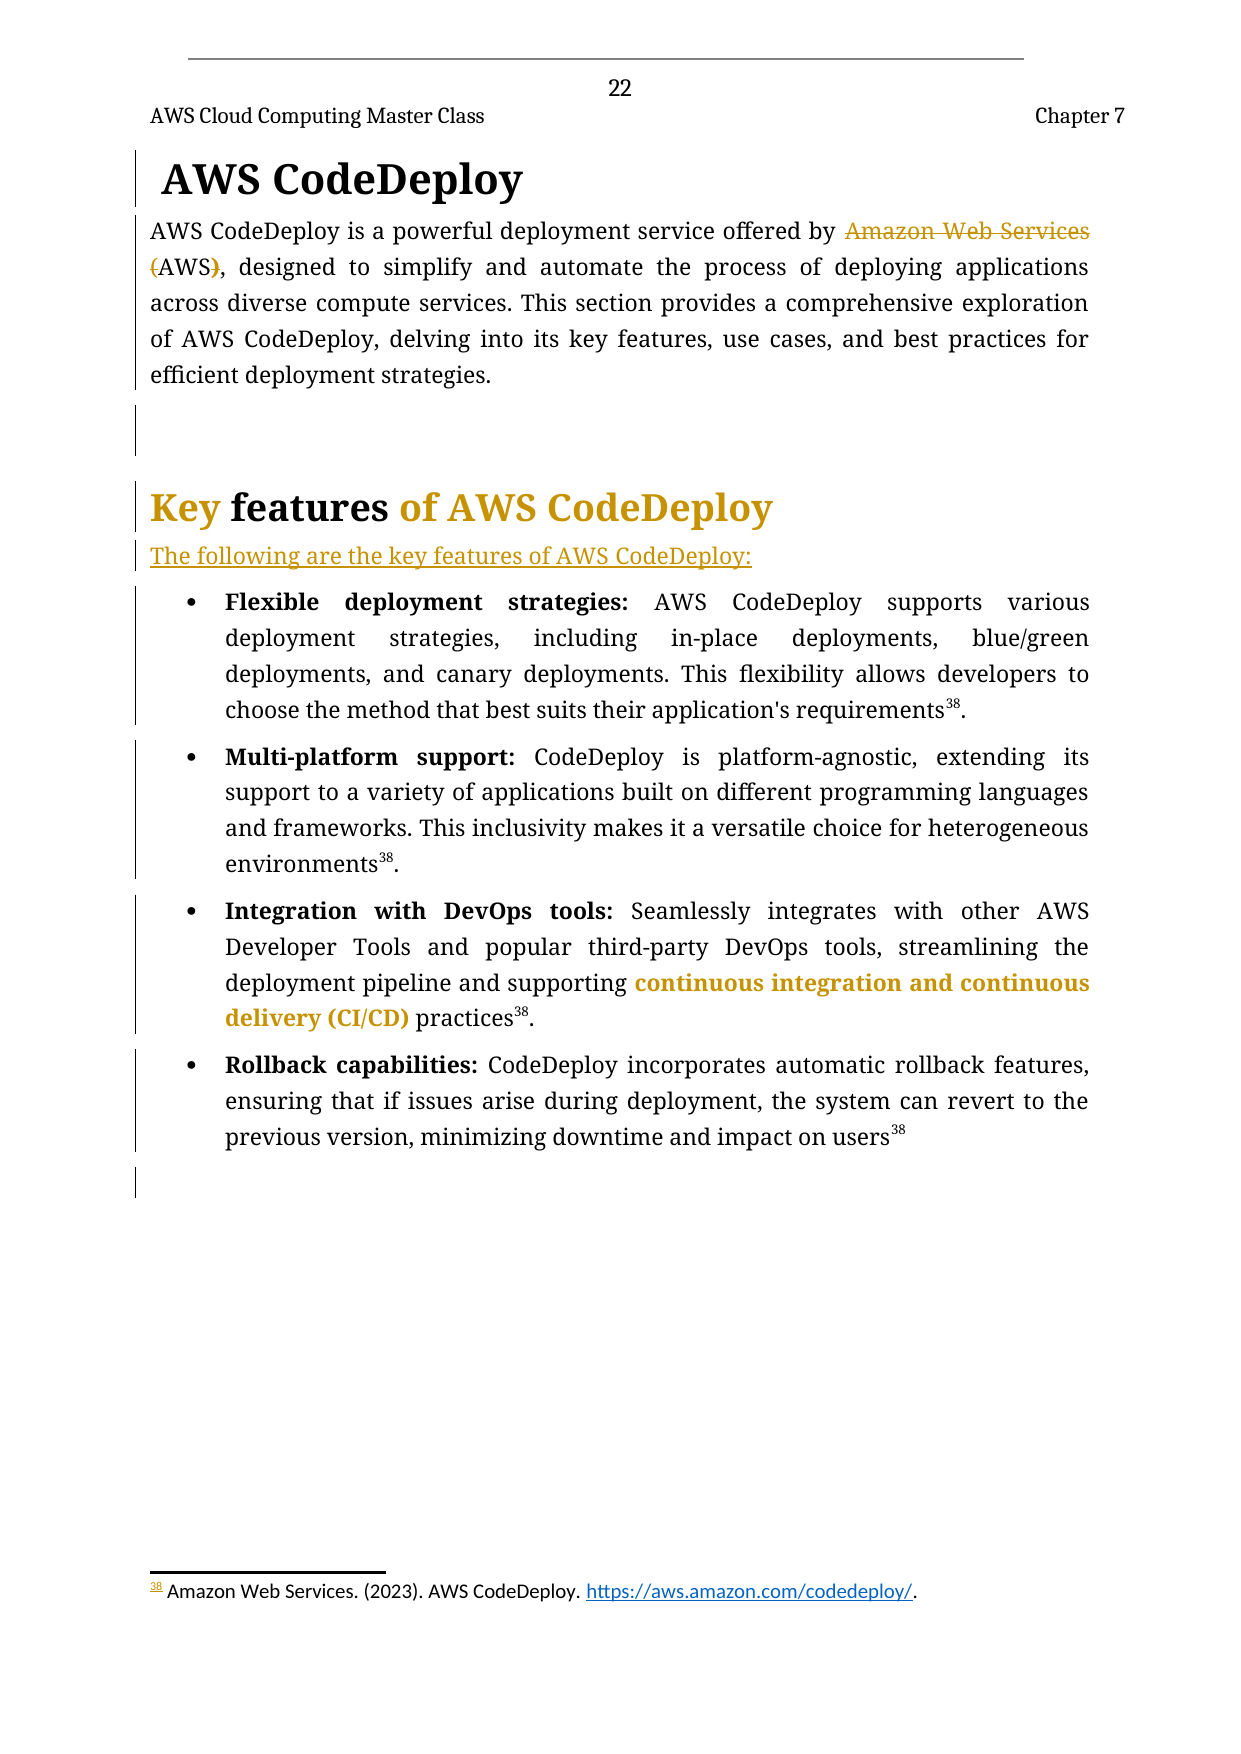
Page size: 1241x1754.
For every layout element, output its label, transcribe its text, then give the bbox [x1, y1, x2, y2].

text AWS CodeDeploy [150, 150, 1090, 207]
text AWS CodeDeploy is a powerful deployment service offered by AWS, designed to simplify and automate the process of deploying applications across diverse compute services. This section provides a comprehensive exploration of AWS CodeDeploy, delving into its key features, use cases, and best practices for efficient deployment strategies. [150, 215, 1090, 390]
subtitle Key features of AWS CodeDeploy [150, 481, 1090, 532]
list Flexible deployment strategies: AWS CodeDeploy supports various deployment strategies, including in-place deployments, blue/green deployments, and canary deployments. This flexibility allows developers to choose the method that best suits their application's requirements. [187, 586, 1090, 725]
list Integration with DevOps tools: Seamlessly integrates with other AWS Developer Tools and popular third-party DevOps tools, streamlining the deployment pipeline and supporting continuous integration and continuous delivery (CI/CD) practices38. [187, 894, 1090, 1034]
list Rollback capabilities: CodeDeploy incorporates automatic rollback features, ensuring that if issues arise during deployment, the system can revert to the previous version, minimizing downtime and impact on users38 [187, 1049, 1090, 1152]
list Multi-platform support: CodeDeploy is platform-agnostic, extending its support to a variety of applications built on different programming languages and frameworks. This inclusivity makes it a versatile choice for heterogeneous environments38. [187, 740, 1090, 879]
